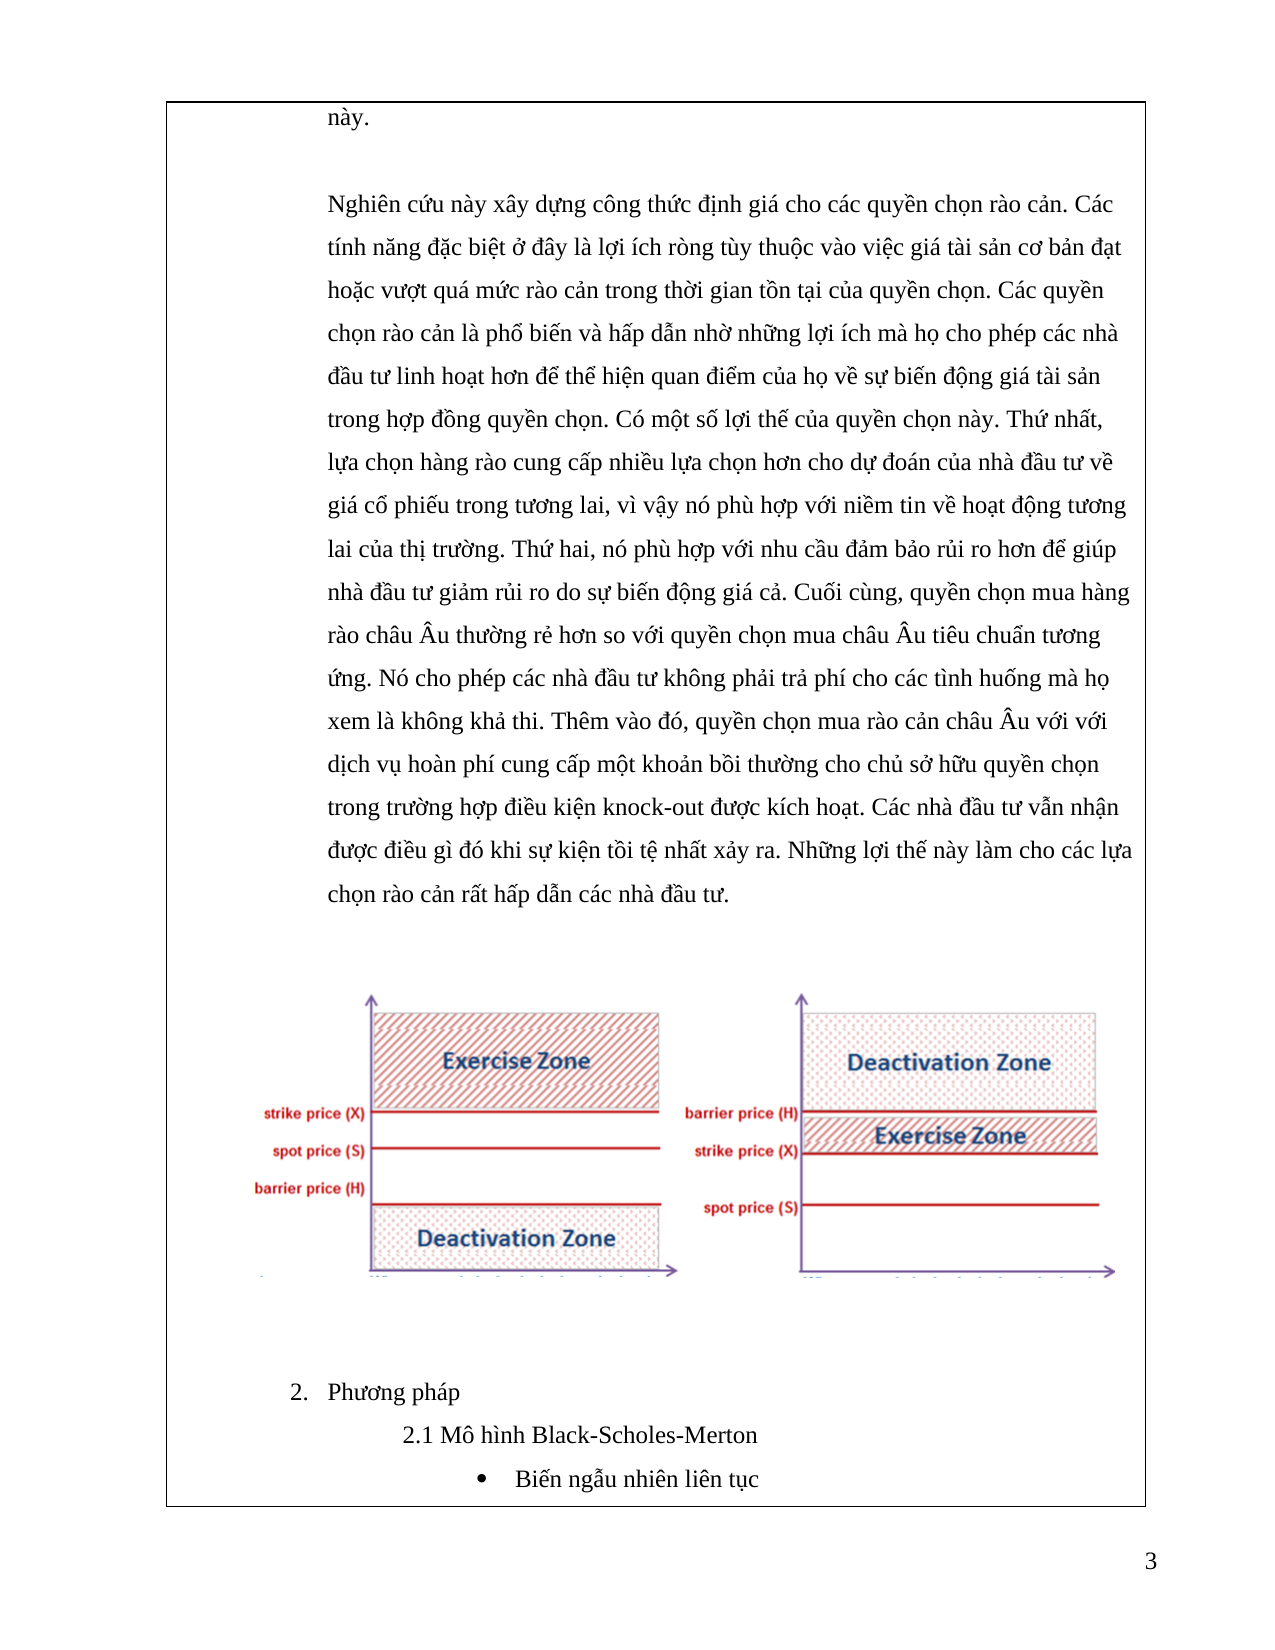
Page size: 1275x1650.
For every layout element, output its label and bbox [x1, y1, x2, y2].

table_cell [167, 103, 1145, 1506]
picture [251, 993, 1115, 1278]
